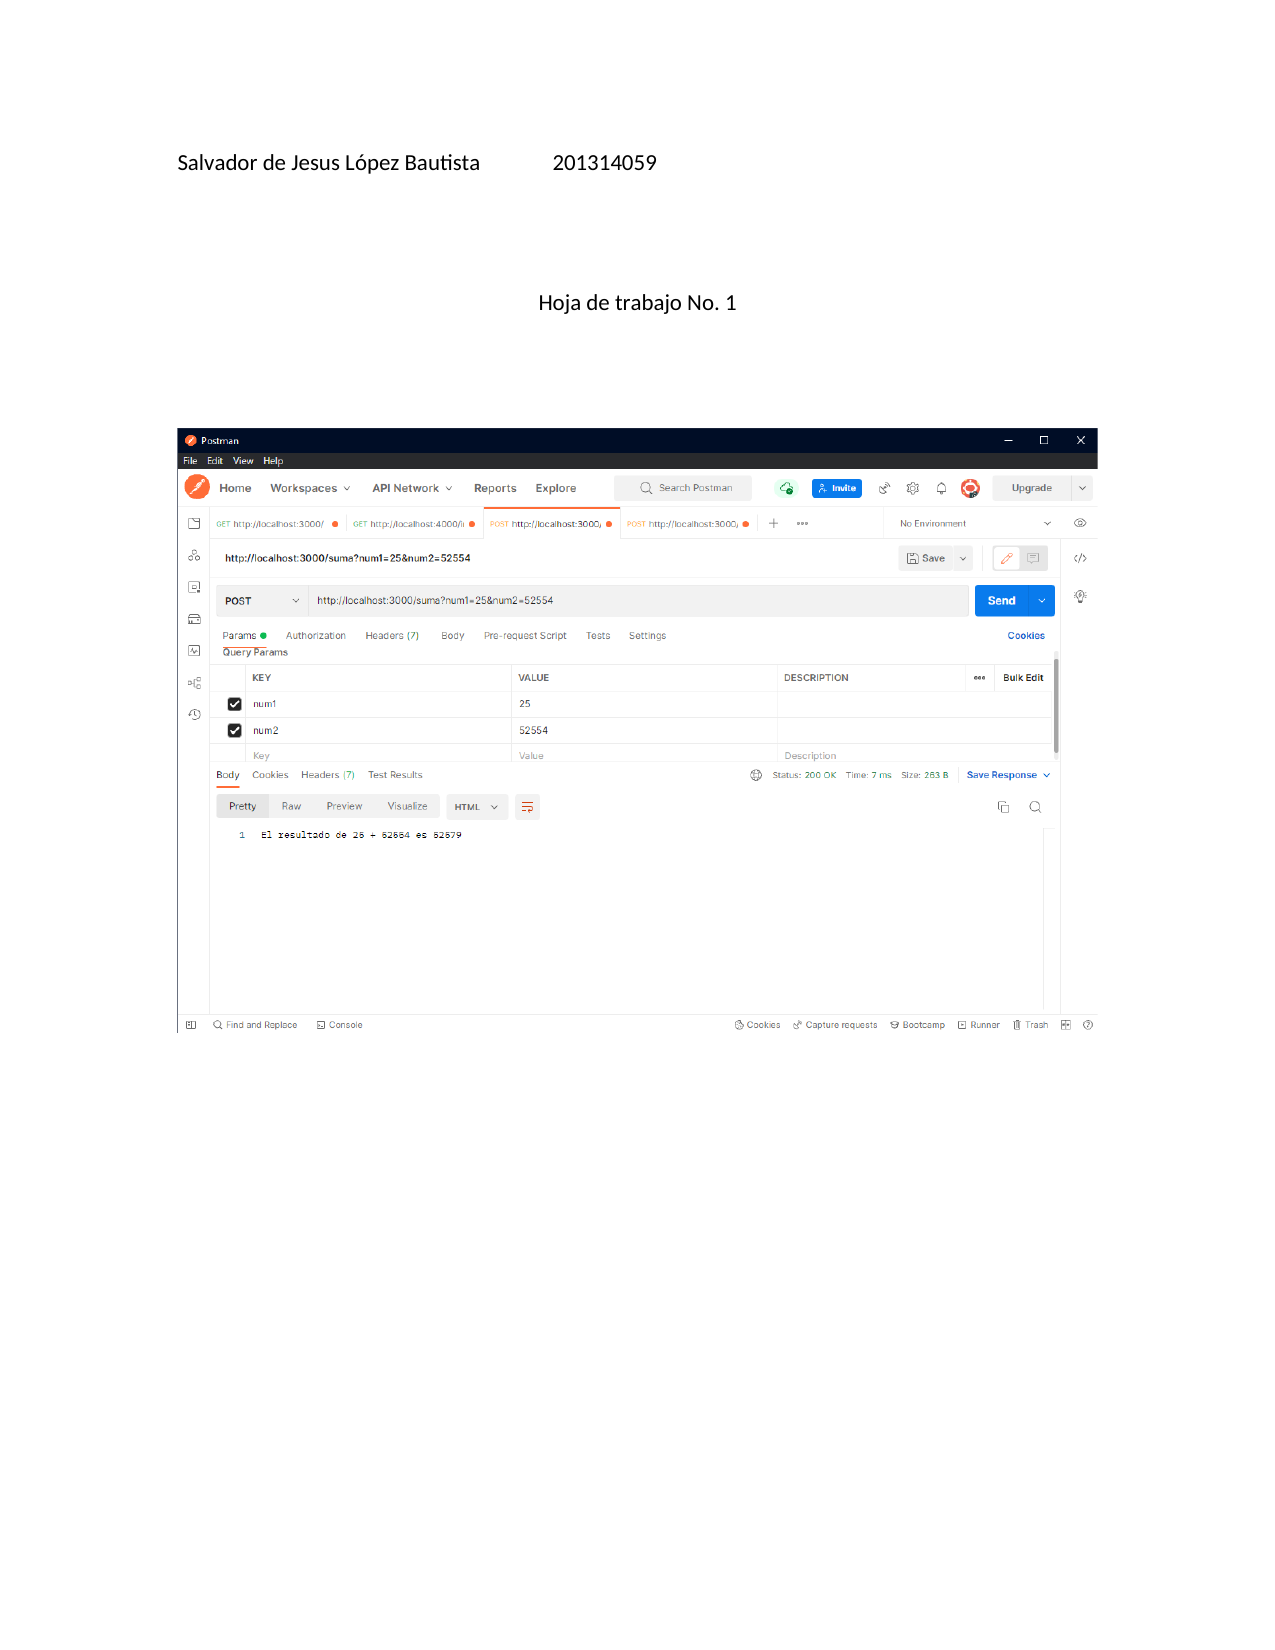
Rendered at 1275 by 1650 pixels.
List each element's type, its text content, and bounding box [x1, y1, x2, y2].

text Salvador de Jesus López Bautista 201314059 [177, 148, 1098, 176]
text Hoja de trabajo No. 1 [177, 288, 1098, 316]
picture [177, 428, 1098, 1033]
